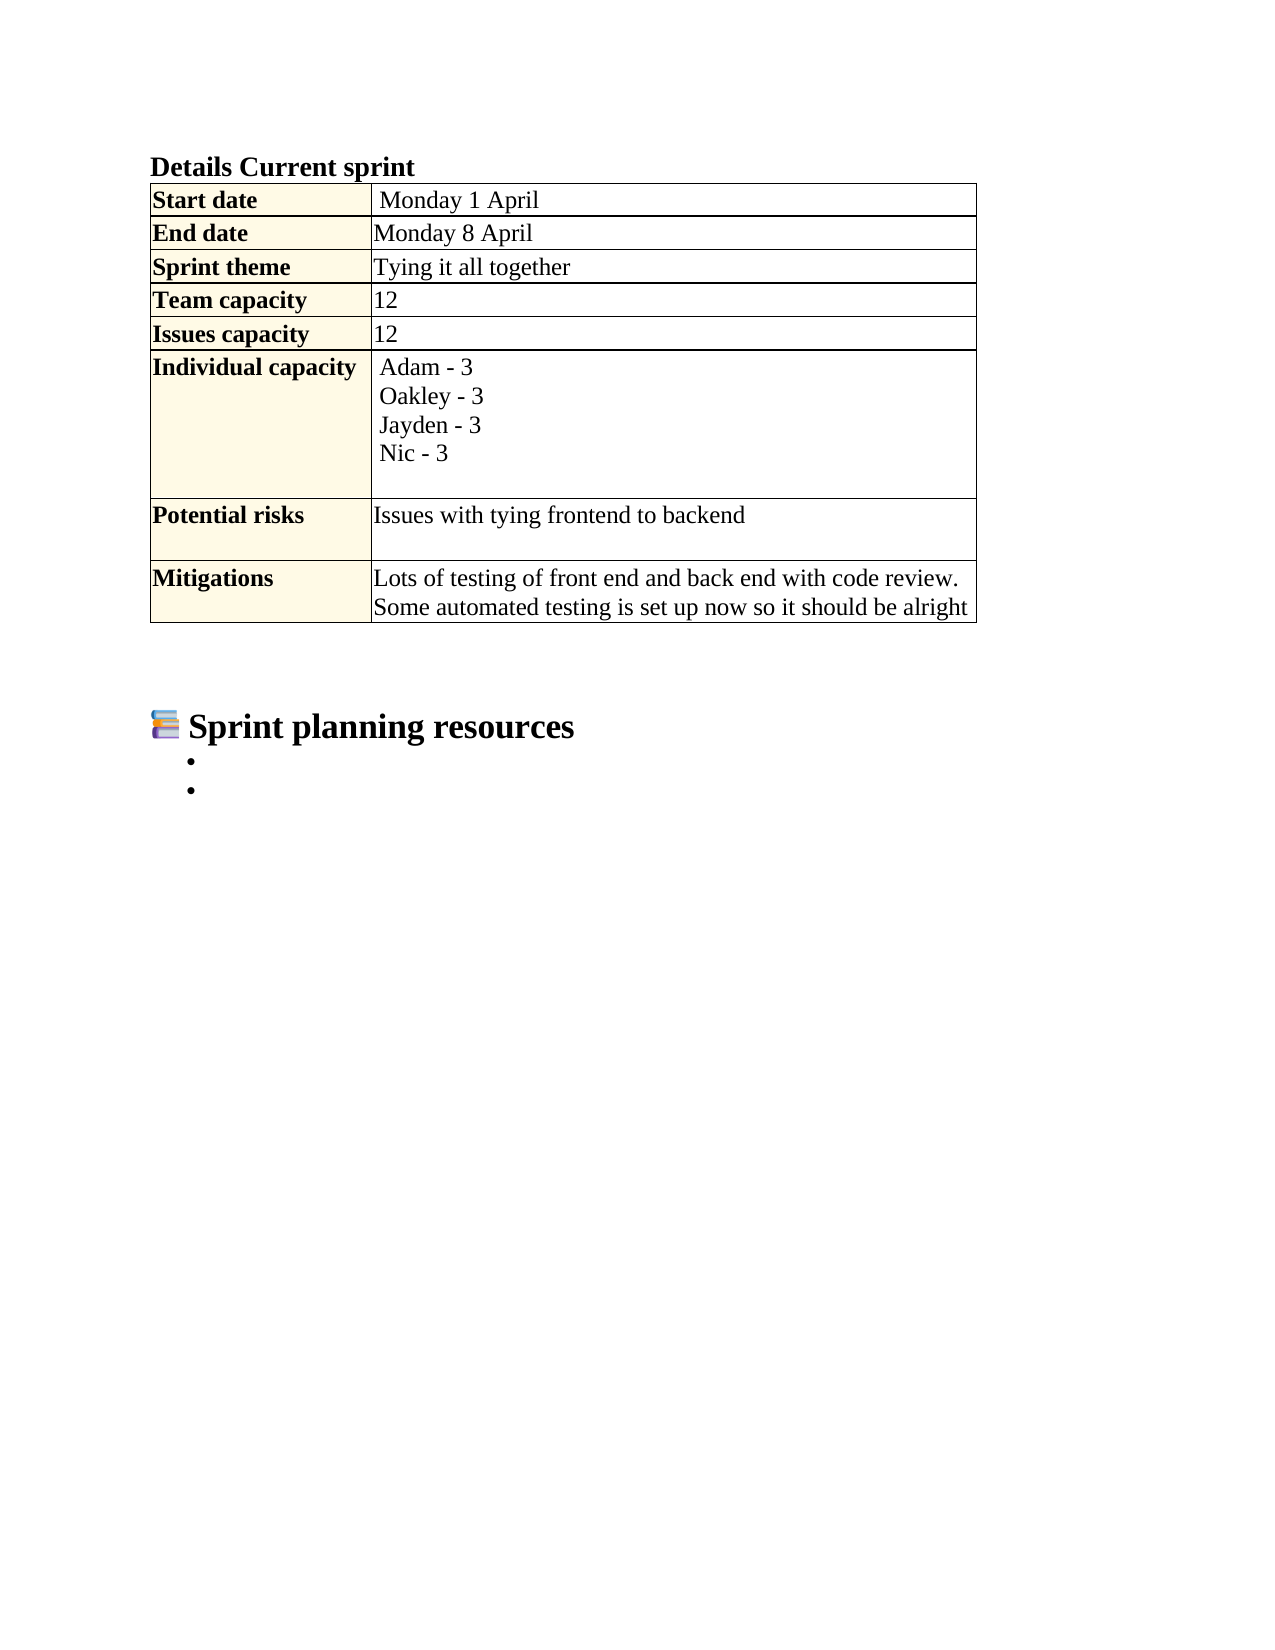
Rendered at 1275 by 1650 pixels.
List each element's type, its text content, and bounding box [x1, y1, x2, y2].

table_header Start date [151, 184, 371, 215]
text Sprint planning resources [150, 705, 1125, 746]
table_cell Team capacity [151, 284, 371, 316]
table_cell 12 [372, 284, 976, 316]
table_cell Tying it all together [372, 250, 976, 282]
table_cell Potential risks [151, 499, 371, 560]
table_cell Sprint theme [151, 250, 371, 282]
table_cell Issues capacity [151, 317, 371, 349]
table_cell Monday 8 April [372, 217, 976, 249]
table_cell Individual capacity [151, 351, 371, 497]
table_header ​​ Monday 1 April [372, 184, 976, 215]
table_cell End date [151, 217, 371, 249]
table_cell 12 [372, 317, 976, 349]
table_cell Issues with tying frontend to backend [372, 499, 976, 560]
table_cell Mitigations [151, 561, 371, 622]
table_cell Adam - 3 Oakley - 3 Jayden - 3 Nic - 3 [372, 351, 976, 497]
text Details Current sprint [150, 150, 1125, 182]
table_cell Lots of testing of front end and back end with code review. Some automated testing is set up now so it should be alright [372, 561, 976, 622]
picture [150, 709, 180, 739]
